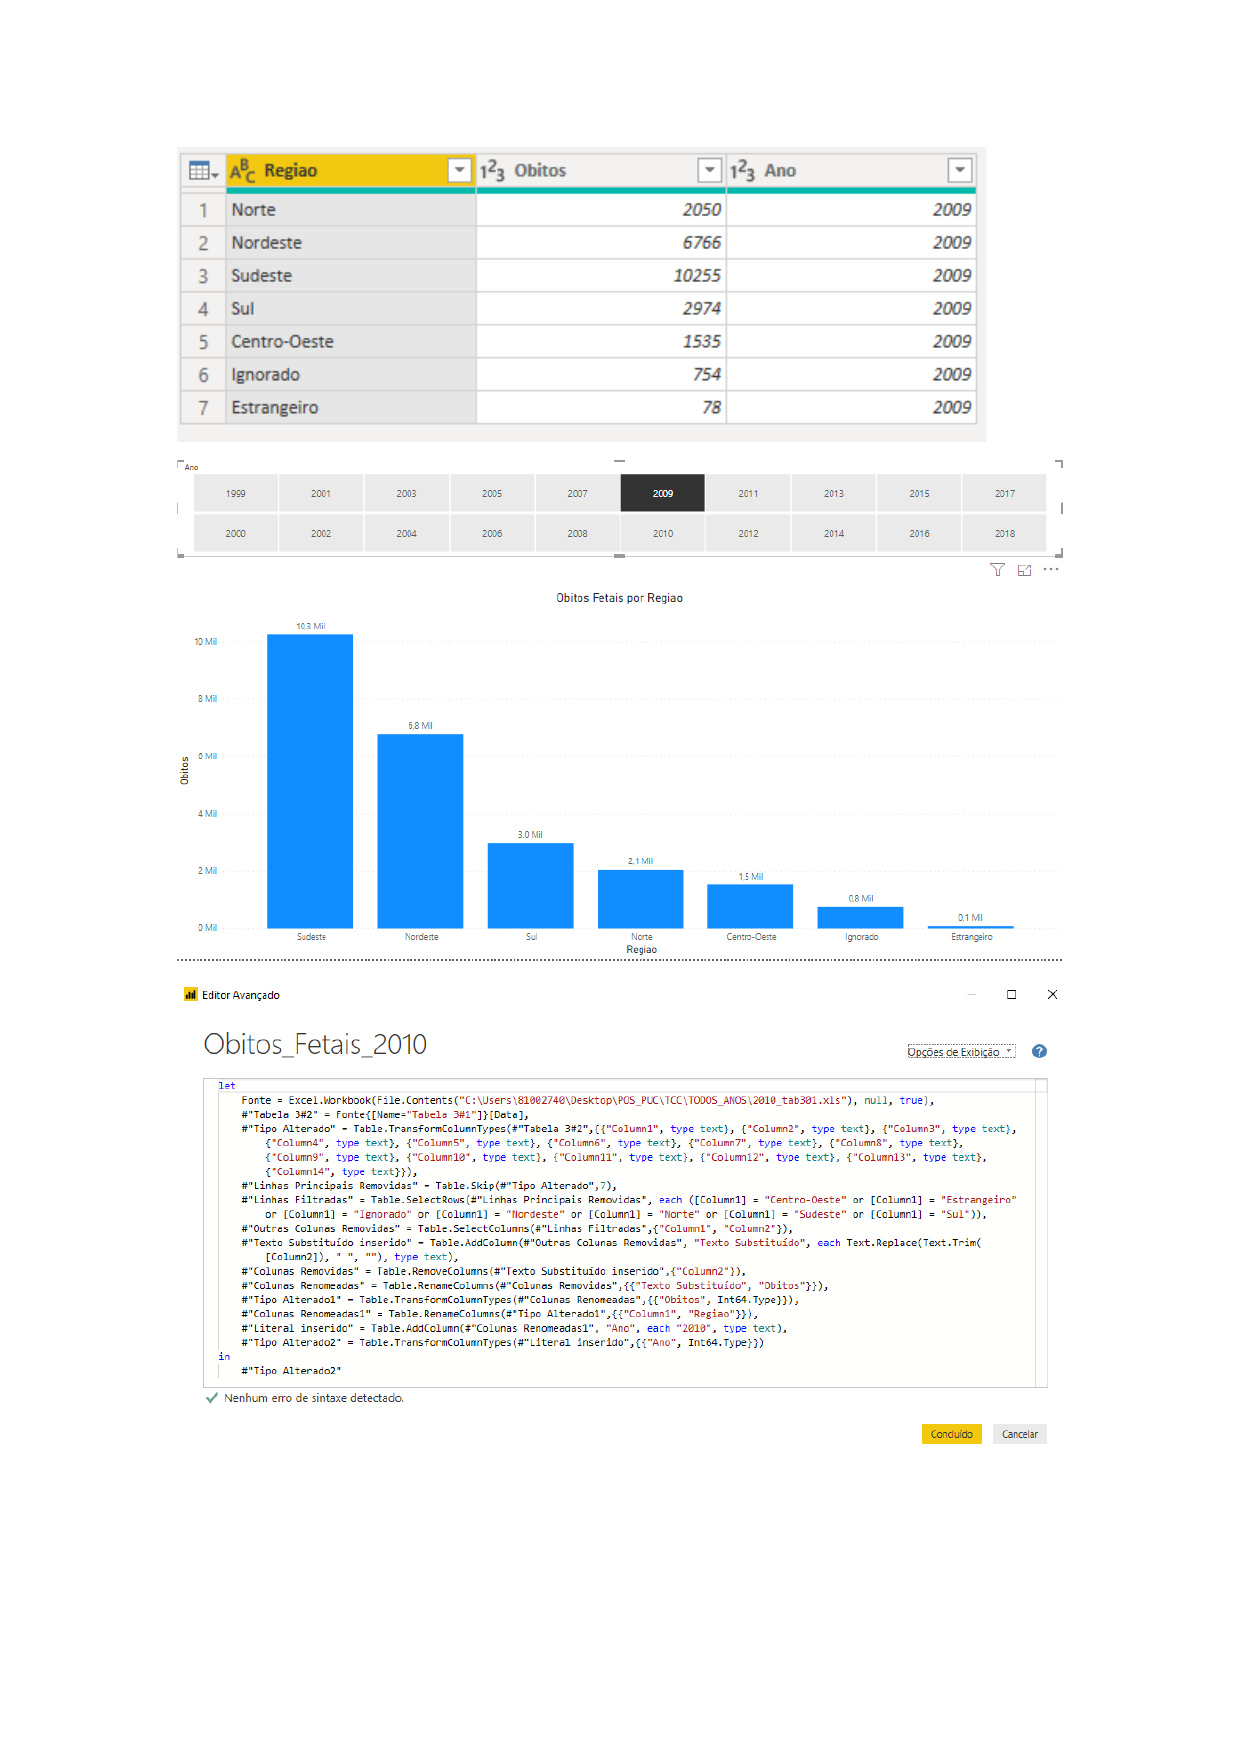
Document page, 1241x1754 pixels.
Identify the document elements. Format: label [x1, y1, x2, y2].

picture [177, 147, 987, 442]
picture [177, 460, 1063, 965]
picture [177, 983, 1063, 1463]
